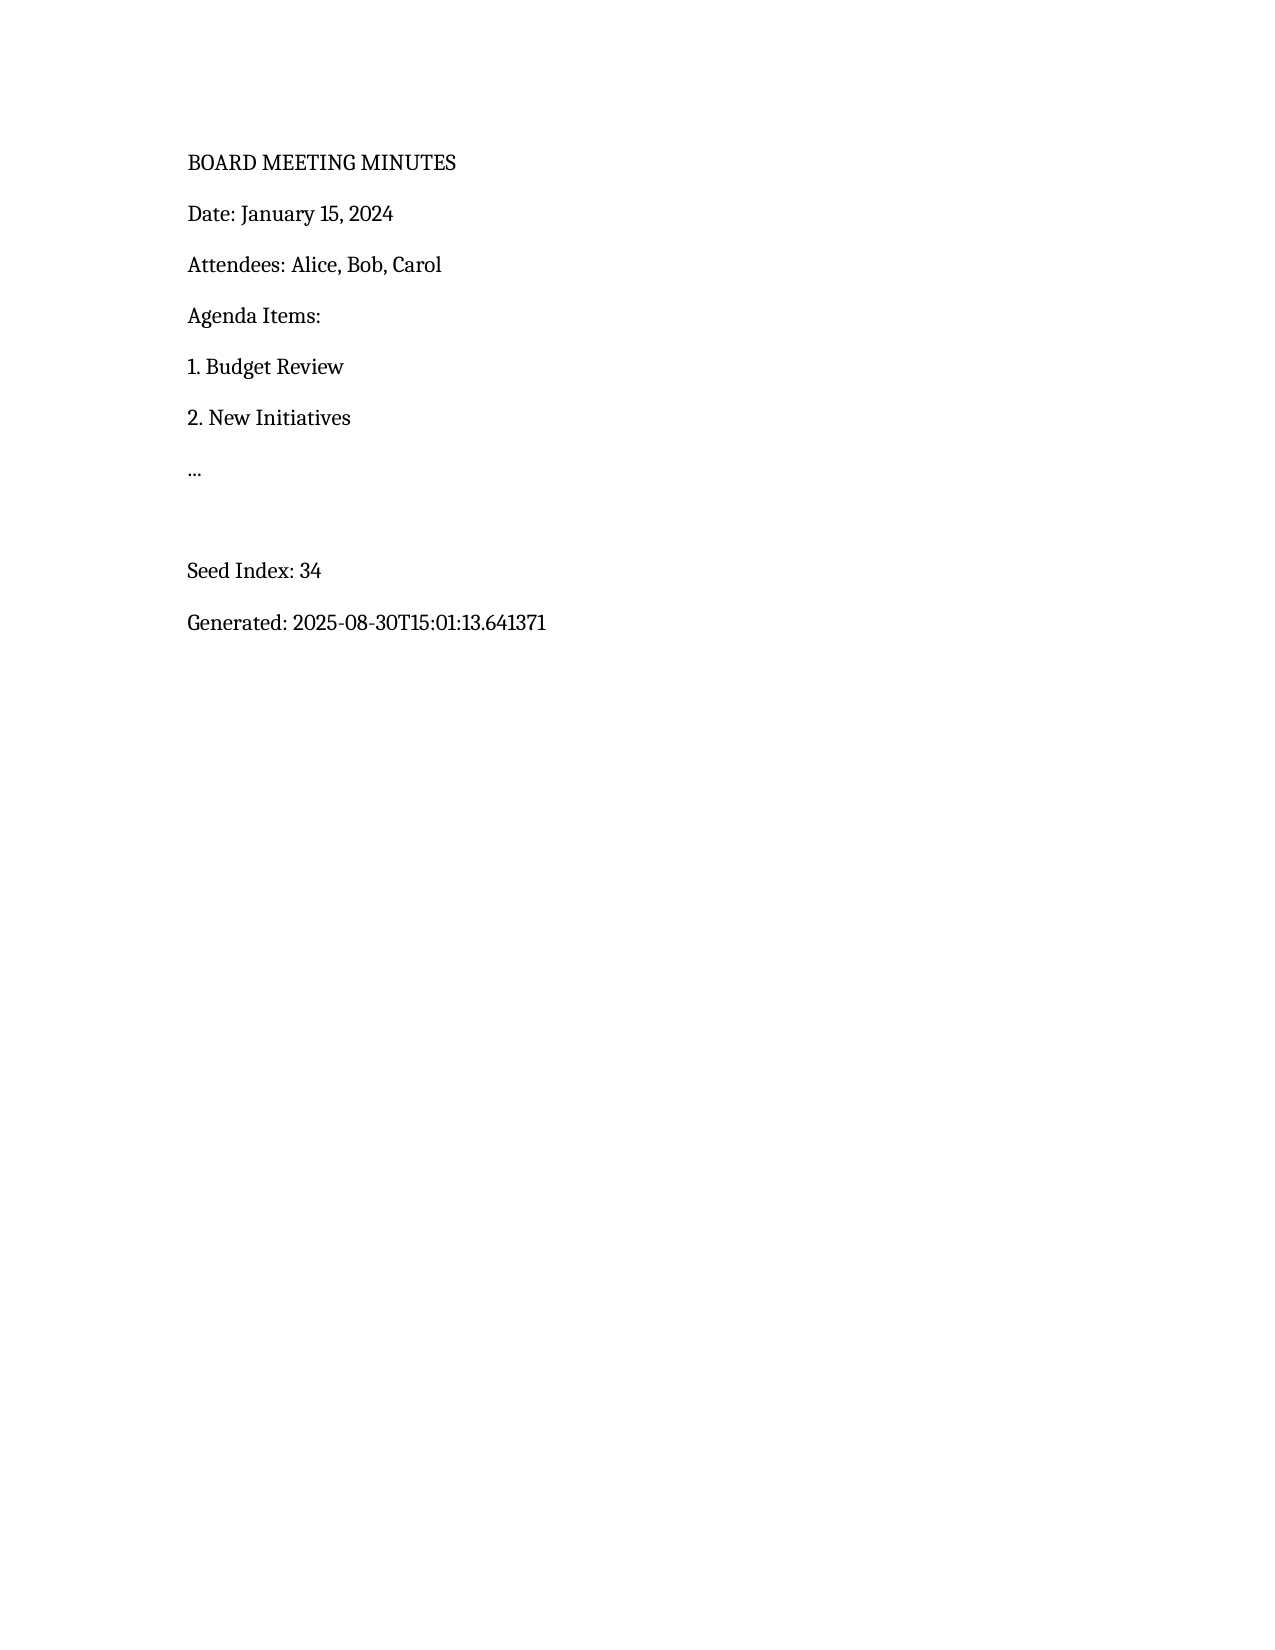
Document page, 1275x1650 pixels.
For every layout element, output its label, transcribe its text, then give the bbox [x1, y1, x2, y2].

text Agenda Items: [187, 303, 1087, 329]
text Date: January 15, 2024 [187, 201, 1087, 227]
text Generated: 2025-08-30T15:01:13.641371 [187, 609, 1087, 636]
text ... [187, 456, 1087, 483]
text BOARD MEETING MINUTES [187, 150, 1087, 176]
text Seed Index: 34 [187, 558, 1087, 585]
text 2. New Initiatives [187, 405, 1087, 432]
text Attendees: Alice, Bob, Carol [187, 252, 1087, 278]
text 1. Budget Review [187, 354, 1087, 381]
